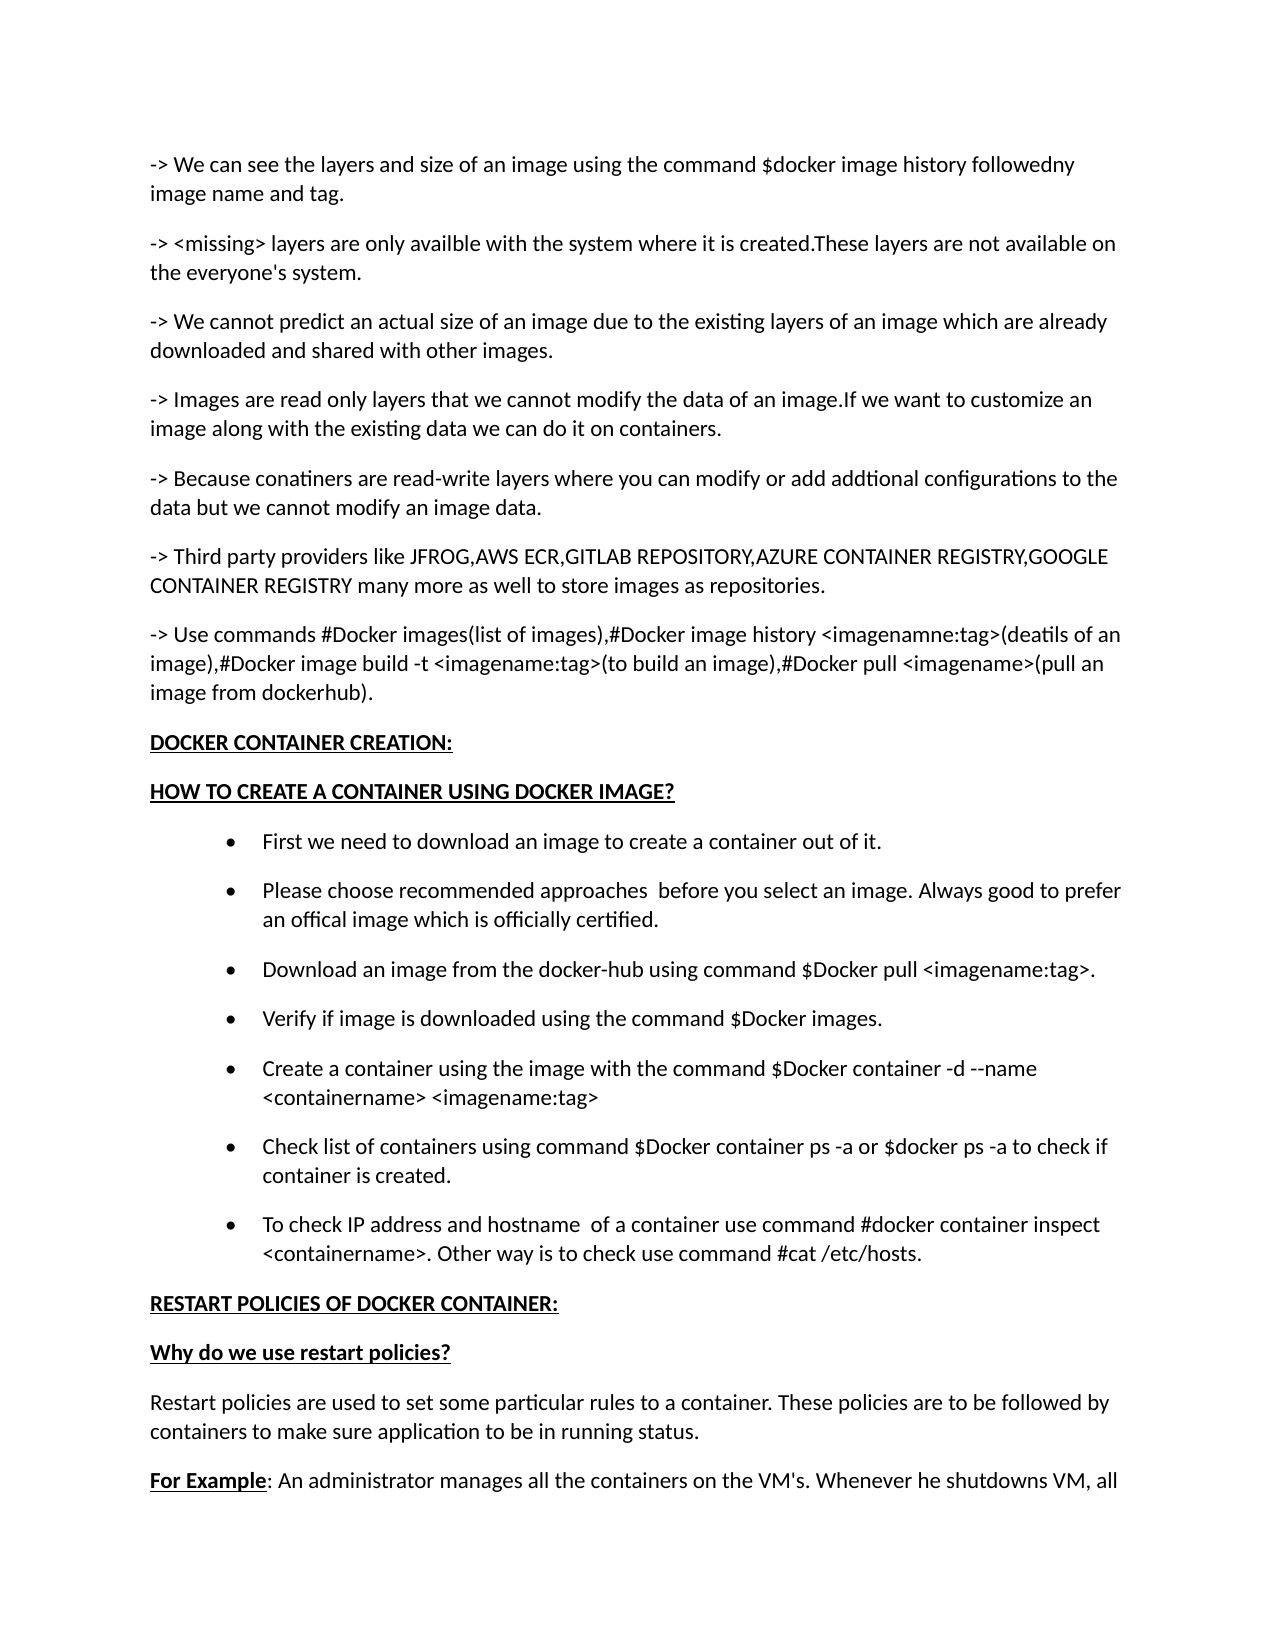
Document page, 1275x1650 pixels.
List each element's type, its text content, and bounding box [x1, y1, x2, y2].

text -> We can see the layers and size of an image using the command $docker image history followedny image name and tag. [150, 150, 1125, 207]
list First we need to download an image to create a container out of it. [225, 826, 1125, 855]
text Restart policies are used to set some particular rules to a container. These policies are to be followed by containers to make sure application to be in running status. [150, 1387, 1125, 1445]
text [150, 1466, 1125, 1494]
text -> <missing> layers are only availble with the system where it is created.These layers are not available on the everyone's system. [150, 228, 1125, 286]
list Download an image from the docker-hub using command $Docker pull <imagename:tag>. [225, 954, 1125, 983]
list Verify if image is downloaded using the command $Docker images. [225, 1004, 1125, 1032]
text -> We cannot predict an actual size of an image due to the existing layers of an image which are already downloaded and shared with other images. [150, 307, 1125, 364]
list Please choose recommended approaches before you select an image. Always good to prefer an offical image which is officially certified. [225, 876, 1125, 933]
list Check list of containers using command $Docker container ps -a or $docker ps -a to check if container is created. [225, 1132, 1125, 1189]
text Why do we use restart policies? [150, 1338, 1125, 1367]
text -> Images are read only layers that we cannot modify the data of an image.If we want to customize an image along with the existing data we can do it on containers. [150, 385, 1125, 442]
list Create a container using the image with the command $Docker container -d --name <containername> <imagename:tag> [225, 1053, 1125, 1111]
text RESTART POLICIES OF DOCKER CONTAINER: [150, 1288, 1125, 1317]
text HOW TO CREATE A CONTAINER USING DOCKER IMAGE? [150, 777, 1125, 805]
text -> Because conatiners are read-write layers where you can modify or add addtional configurations to the data but we cannot modify an image data. [150, 463, 1125, 521]
list To check IP address and hostname of a container use command #docker container inspect <containername>. Other way is to check use command #cat /etc/hosts. [225, 1210, 1125, 1267]
text -> Third party providers like JFROG,AWS ECR,GITLAB REPOSITORY,AZURE CONTAINER REGISTRY,GOOGLE CONTAINER REGISTRY many more as well to store images as repositories. [150, 542, 1125, 599]
text -> Use commands #Docker images(list of images),#Docker image history <imagenamne:tag>(deatils of an image),#Docker image build -t <imagename:tag>(to build an image),#Docker pull <imagename>(pull an image from dockerhub). [150, 620, 1125, 706]
text DOCKER CONTAINER CREATION: [150, 727, 1125, 756]
